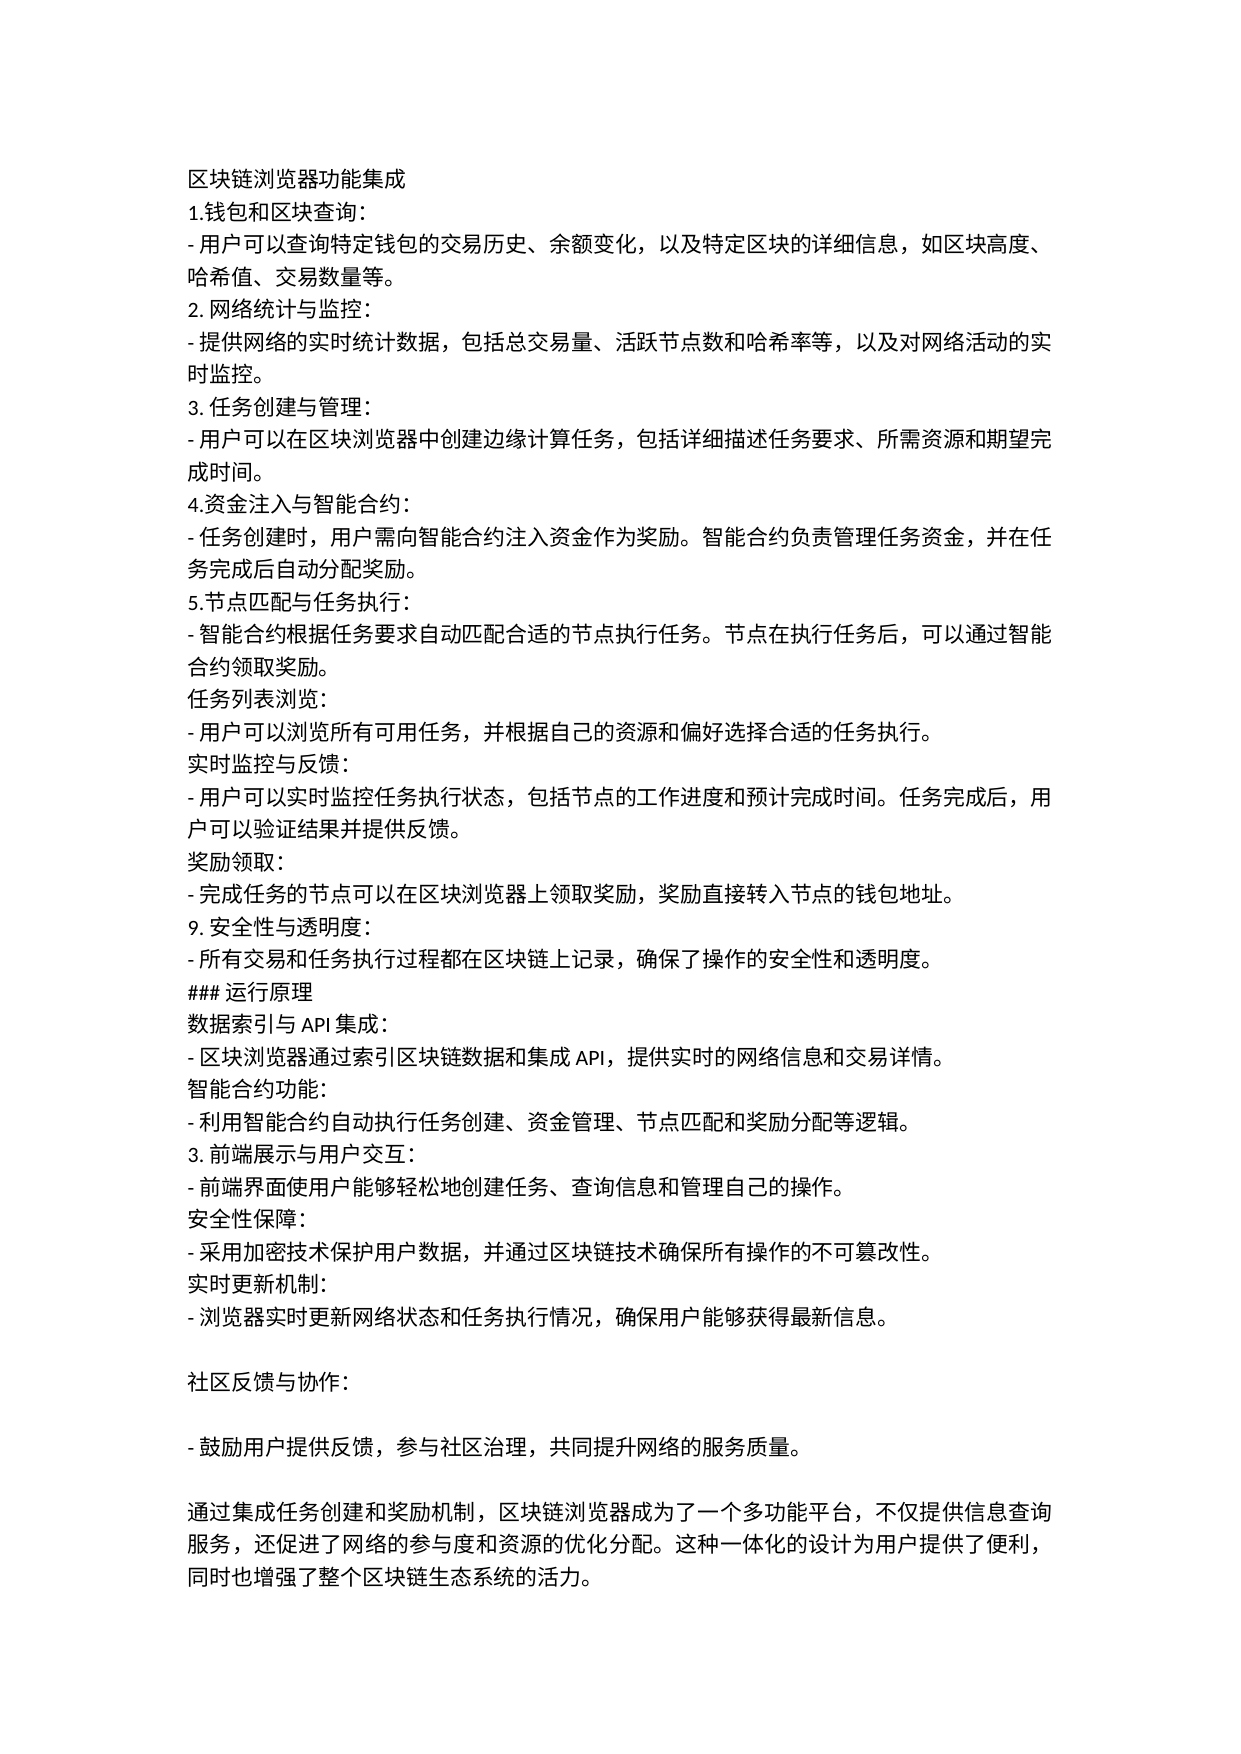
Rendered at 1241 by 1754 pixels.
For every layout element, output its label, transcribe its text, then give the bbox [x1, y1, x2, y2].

text - 区块浏览器通过索引区块链数据和集成API，提供实时的网络信息和交易详情。 [187, 1039, 1053, 1072]
text 通过集成任务创建和奖励机制，区块链浏览器成为了一个多功能平台，不仅提供信息查询服务，还促进了网络的参与度和资源的优化分配。这种一体化的设计为用户提供了便利，同时也增强了整个区块链生态系统的活力。 [187, 1494, 1053, 1592]
text 区块链浏览器功能集成 [187, 162, 1053, 194]
text 社区反馈与协作： [187, 1364, 1053, 1397]
text 实时更新机制： [187, 1267, 1053, 1299]
text ### 运行原理 [187, 974, 1053, 1007]
text - 鼓励用户提供反馈，参与社区治理，共同提升网络的服务质量。 [187, 1429, 1053, 1462]
text 3. 任务创建与管理： [187, 389, 1053, 422]
text 9. 安全性与透明度： [187, 909, 1053, 942]
text - 用户可以在区块浏览器中创建边缘计算任务，包括详细描述任务要求、所需资源和期望完成时间。 [187, 422, 1053, 487]
text 1.钱包和区块查询： [187, 194, 1053, 227]
text 3. 前端展示与用户交互： [187, 1137, 1053, 1169]
text 奖励领取： [187, 844, 1053, 877]
text - 完成任务的节点可以在区块浏览器上领取奖励，奖励直接转入节点的钱包地址。 [187, 877, 1053, 909]
text - 用户可以查询特定钱包的交易历史、余额变化，以及特定区块的详细信息，如区块高度、哈希值、交易数量等。 [187, 227, 1053, 292]
text 2. 网络统计与监控： [187, 292, 1053, 324]
text - 用户可以浏览所有可用任务，并根据自己的资源和偏好选择合适的任务执行。 [187, 714, 1053, 747]
text 数据索引与API集成： [187, 1007, 1053, 1039]
text - 智能合约根据任务要求自动匹配合适的节点执行任务。节点在执行任务后，可以通过智能合约领取奖励。 [187, 617, 1053, 682]
text 4.资金注入与智能合约： [187, 487, 1053, 519]
text 任务列表浏览： [187, 682, 1053, 714]
text - 前端界面使用户能够轻松地创建任务、查询信息和管理自己的操作。 [187, 1169, 1053, 1202]
text - 提供网络的实时统计数据，包括总交易量、活跃节点数和哈希率等，以及对网络活动的实时监控。 [187, 324, 1053, 389]
text - 利用智能合约自动执行任务创建、资金管理、节点匹配和奖励分配等逻辑。 [187, 1104, 1053, 1137]
text 5.节点匹配与任务执行： [187, 584, 1053, 617]
text 安全性保障： [187, 1202, 1053, 1234]
text 智能合约功能： [187, 1072, 1053, 1104]
text - 用户可以实时监控任务执行状态，包括节点的工作进度和预计完成时间。任务完成后，用户可以验证结果并提供反馈。 [187, 779, 1053, 844]
text - 任务创建时，用户需向智能合约注入资金作为奖励。智能合约负责管理任务资金，并在任务完成后自动分配奖励。 [187, 519, 1053, 584]
text 实时监控与反馈： [187, 747, 1053, 779]
text - 浏览器实时更新网络状态和任务执行情况，确保用户能够获得最新信息。 [187, 1299, 1053, 1332]
text - 采用加密技术保护用户数据，并通过区块链技术确保所有操作的不可篡改性。 [187, 1234, 1053, 1267]
text - 所有交易和任务执行过程都在区块链上记录，确保了操作的安全性和透明度。 [187, 942, 1053, 974]
